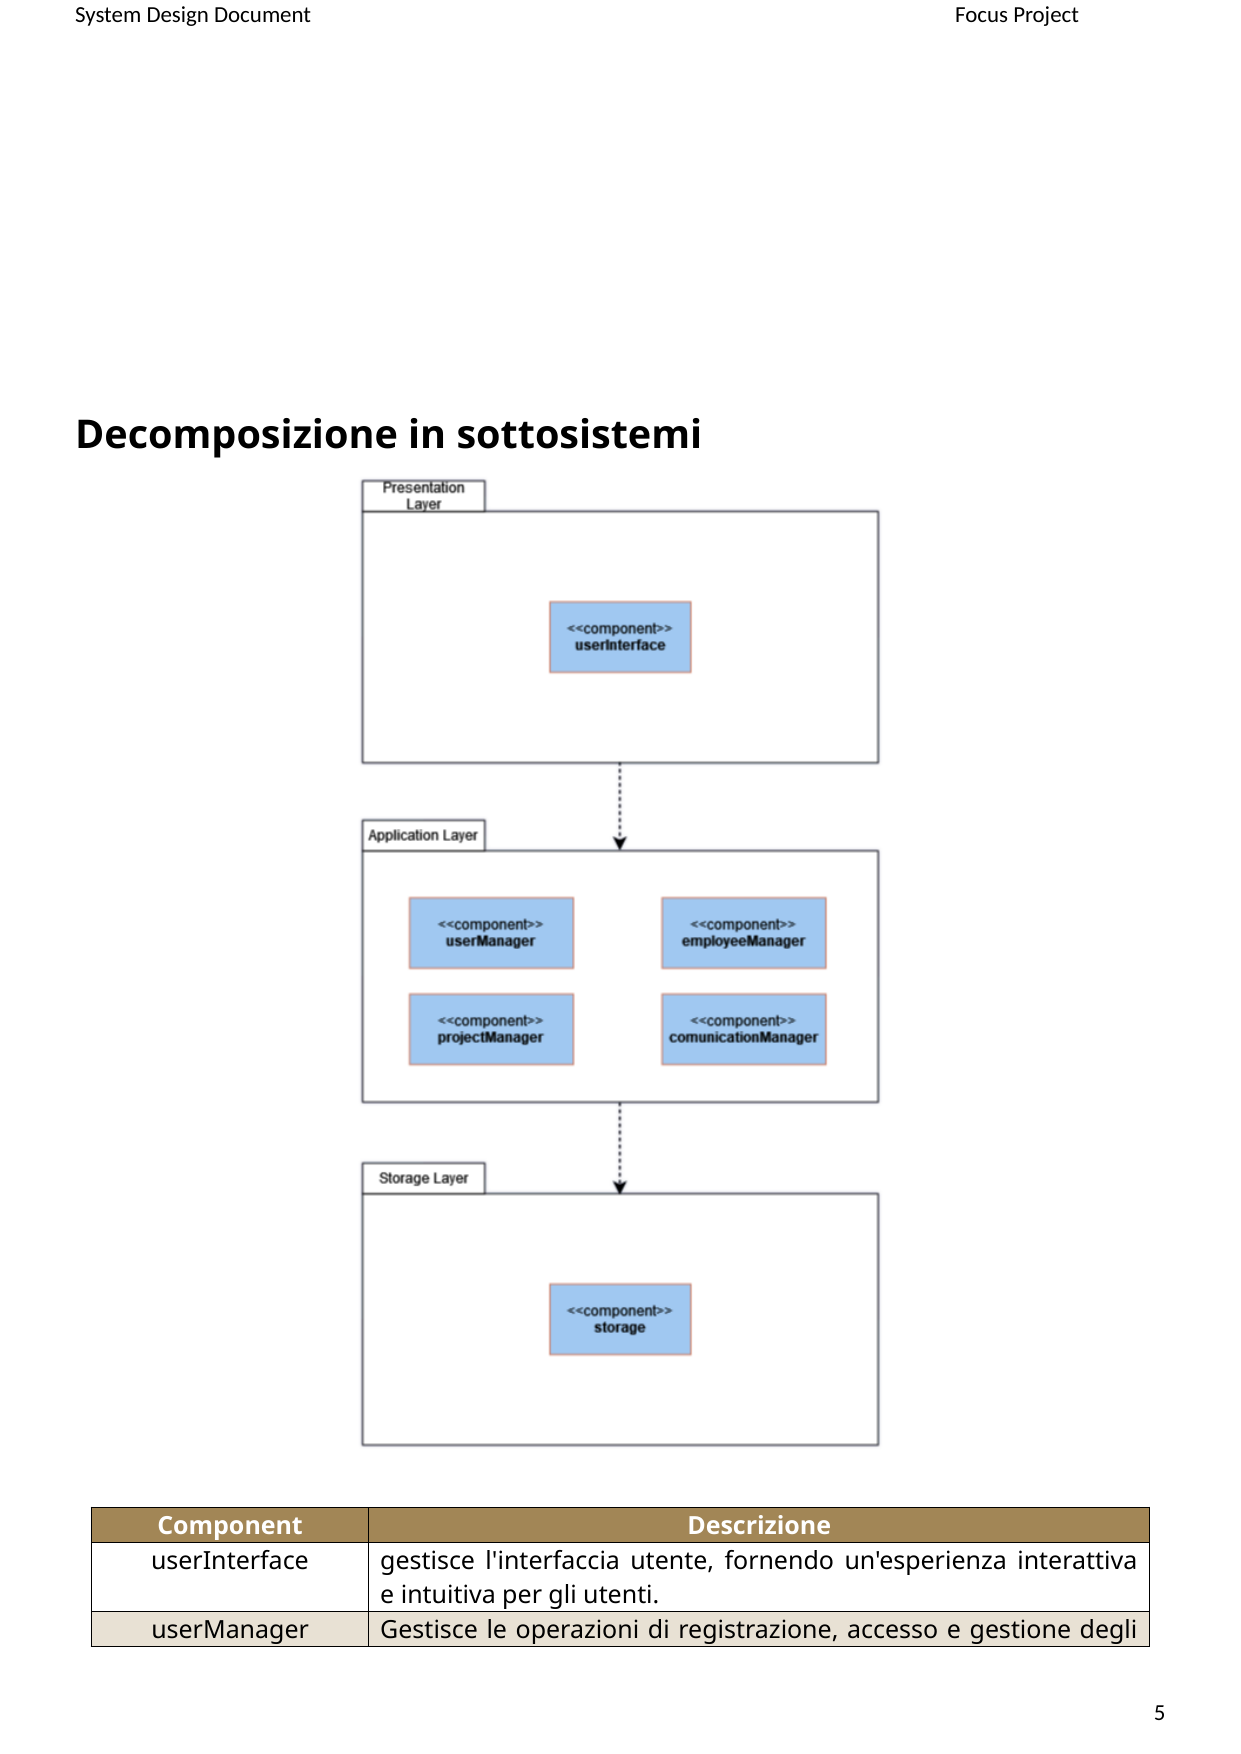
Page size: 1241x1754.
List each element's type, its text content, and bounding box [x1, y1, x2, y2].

text Decomposizione in sottosistemi [75, 406, 1165, 460]
picture [341, 464, 900, 1468]
table_cell userInterface [92, 1543, 368, 1611]
table_header Descrizione [369, 1508, 1149, 1542]
table_cell userManager [92, 1612, 368, 1646]
table_header Component [92, 1508, 368, 1542]
table_cell gestisce l'interfaccia utente, fornendo un'esperienza interattiva e intuitiva per gli utenti. [369, 1543, 1149, 1611]
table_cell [369, 1612, 1149, 1646]
